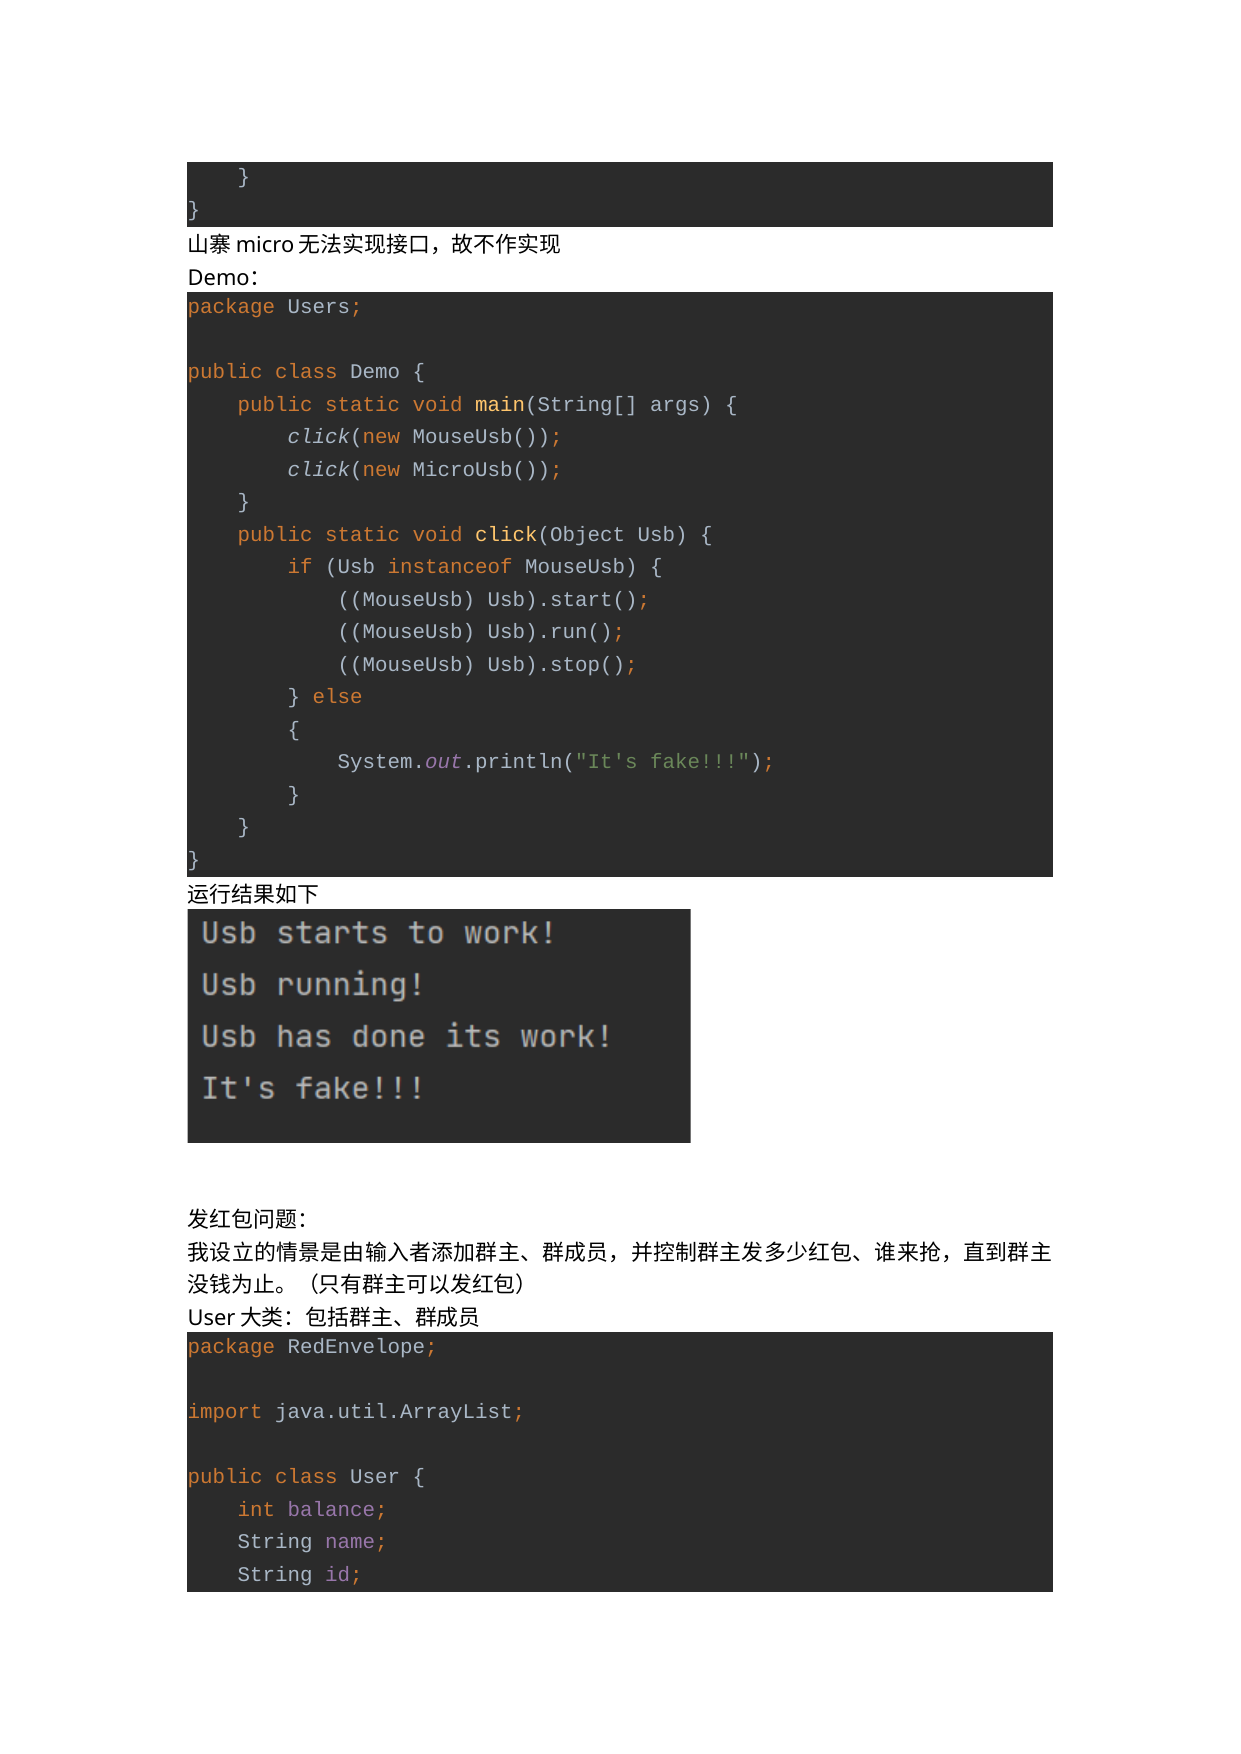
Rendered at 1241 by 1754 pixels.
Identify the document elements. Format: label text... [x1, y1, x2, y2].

text package Users; public class Demo { public static void main(String[] args) { click(new MouseUsb()); click(new MicroUsb()); } public static void click(Object Usb) { if (Usb instanceof MouseUsb) { ((MouseUsb) Usb).start(); ((MouseUsb) Usb).run(); ((MouseUsb) Usb).stop(); } else { System.out.println("It's fake!!!"); } } } [187, 292, 1053, 877]
text User大类：包括群主、群成员 [187, 1299, 1053, 1332]
text 发红包问题： [187, 1202, 1053, 1234]
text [187, 1332, 1053, 1592]
text 运行结果如下 [187, 877, 1053, 909]
text Demo： [187, 259, 1053, 292]
text 我设立的情景是由输入者添加群主、群成员，并控制群主发多少红包、谁来抢，直到群主没钱为止。（只有群主可以发红包） [187, 1234, 1053, 1299]
text 山寨micro无法实现接口，故不作实现 [187, 227, 1053, 259]
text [187, 162, 1053, 227]
picture [187, 909, 691, 1143]
